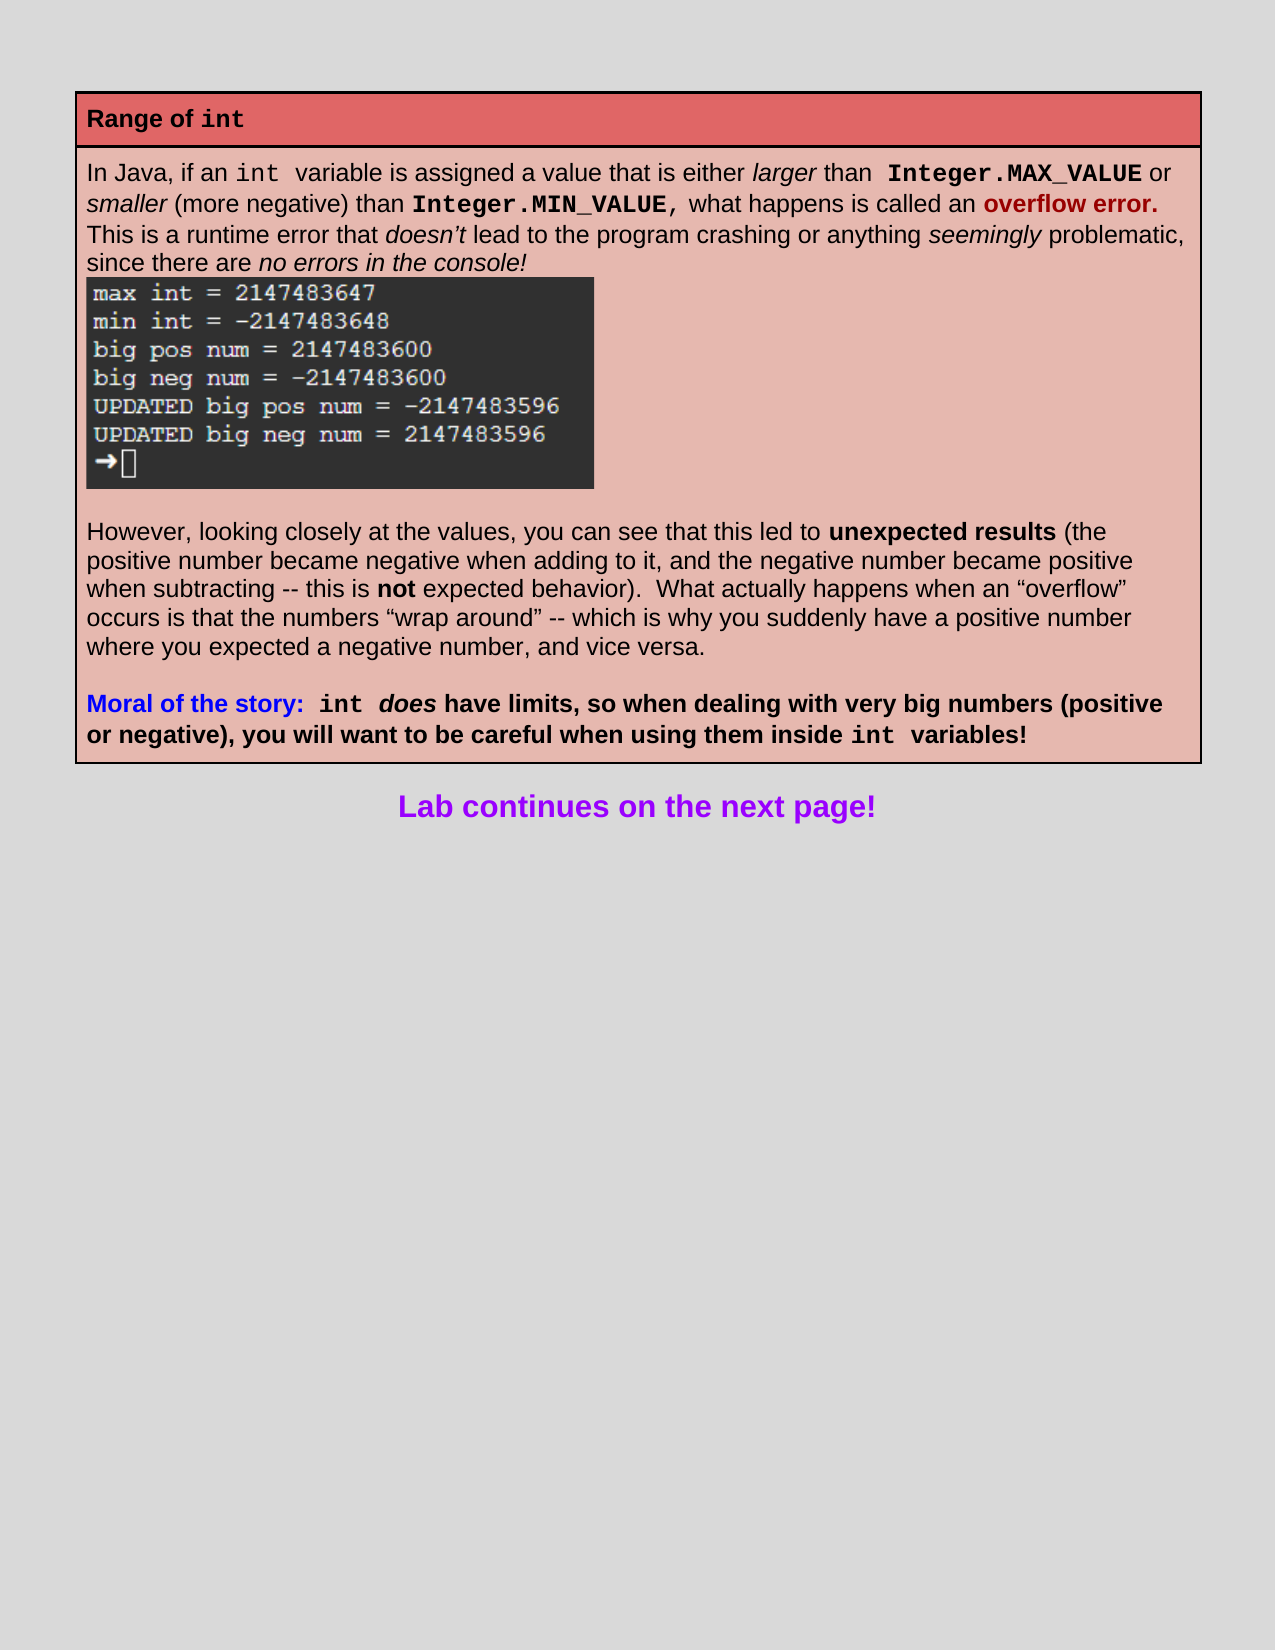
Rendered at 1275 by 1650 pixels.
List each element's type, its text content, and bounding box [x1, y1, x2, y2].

table_cell In Java, if an int variable is assigned a value that is either larger than Integer.MAX_VALUE or smaller (more negative) than Integer.MIN_VALUE, what happens is called an overflow error. This is a runtime error that doesn’t lead to the program crashing or anything seemingly problematic, since there are no errors in the console! However, looking closely at the values, you can see that this led to unexpected results (the positive number became negative when adding to it, and the negative number became positive when subtracting -- this is not expected behavior). What actually happens when an “overflow” occurs is that the numbers “wrap around” -- which is why you suddenly have a positive number where you expected a negative number, and vice versa. Moral of the story: int does have limits, so when dealing with very big numbers (positive or negative), you will want to be careful when using them inside int variables! [77, 148, 1200, 762]
text Lab continues on the next page! [75, 788, 1200, 824]
table_header Range of int [77, 94, 1200, 145]
picture [86, 277, 595, 489]
